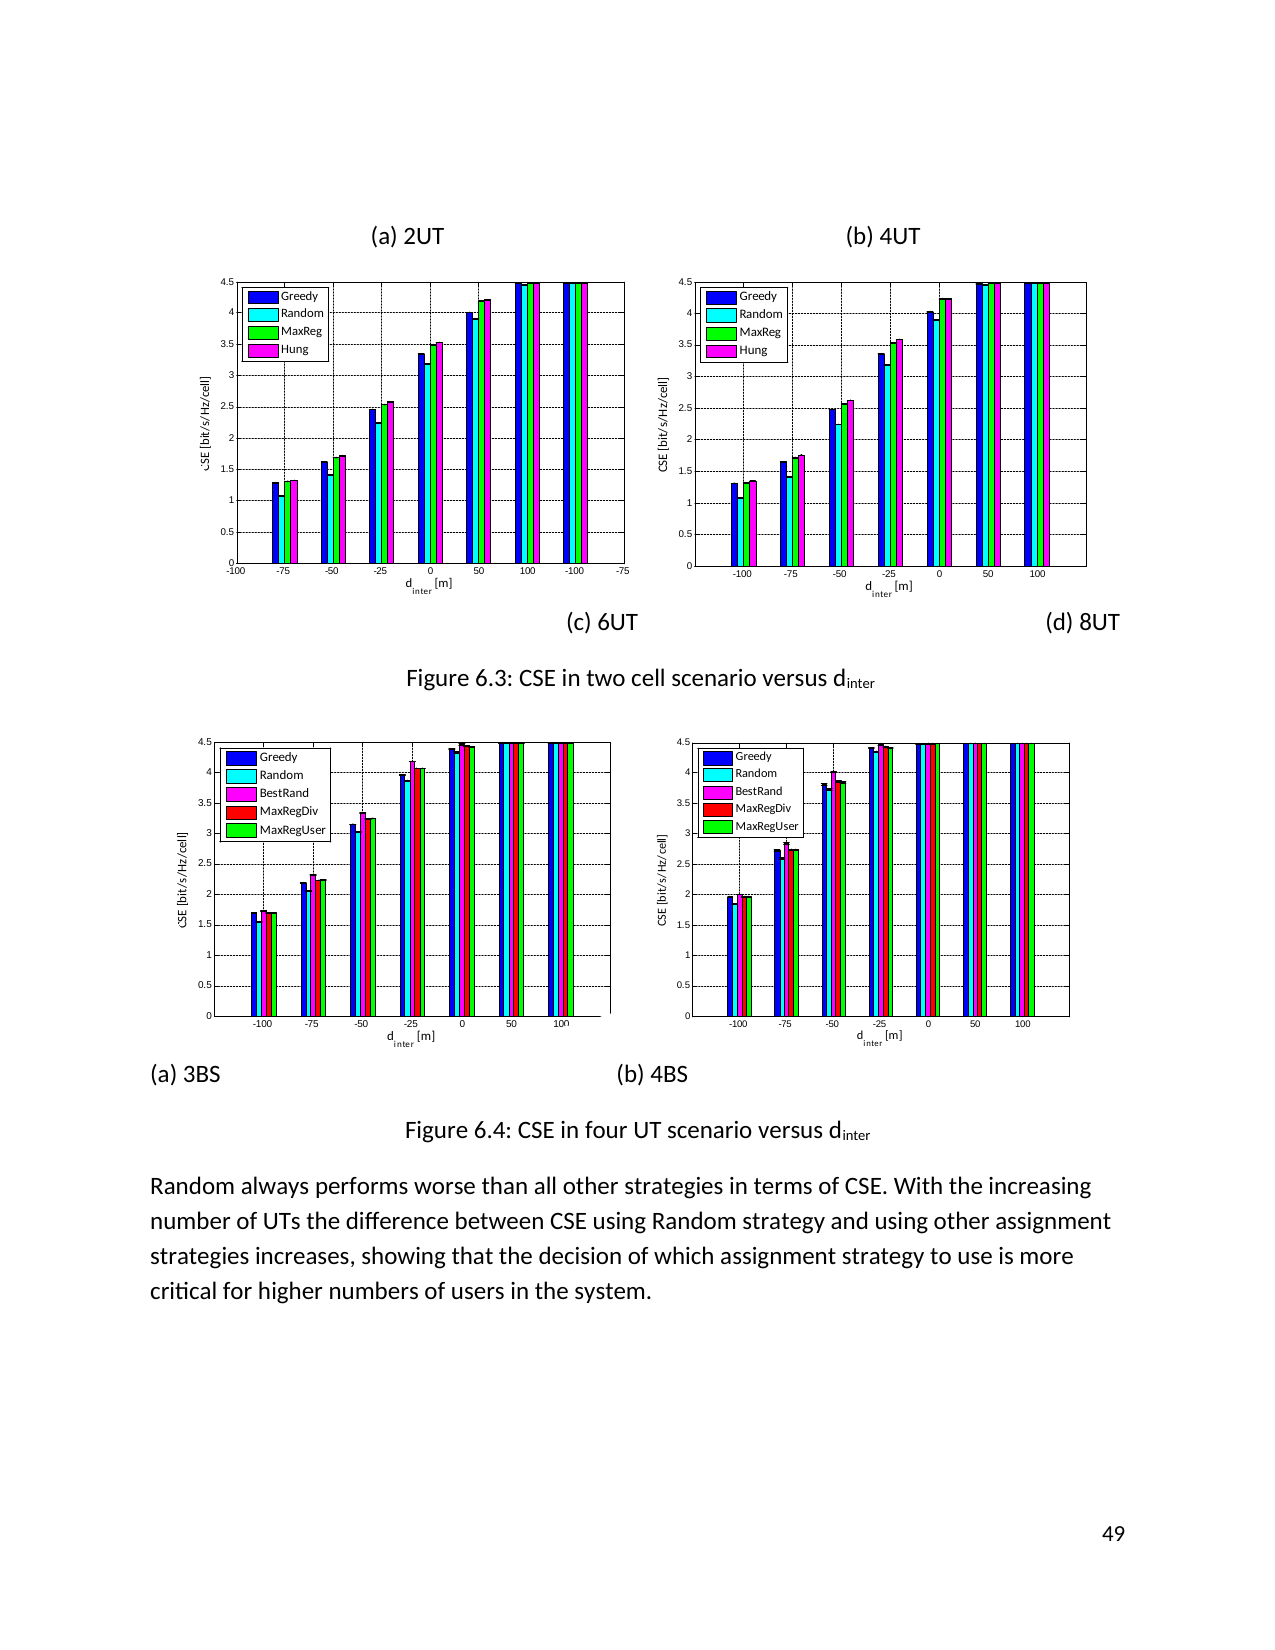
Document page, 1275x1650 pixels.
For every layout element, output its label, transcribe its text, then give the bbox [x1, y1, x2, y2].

text Random always performs worse than all other strategies in terms of CSE. With the increasing number of UTs the difference between CSE using Random strategy and using other assignment strategies increases, showing that the decision of which assignment strategy to use is more critical for higher numbers of users in the system. [150, 1170, 1125, 1305]
text (c) 6UT (d) 8UT [150, 606, 1125, 636]
text (a) 2UT (b) 4UT [150, 220, 1125, 251]
text Figure 6.4: CSE in four UT scenario versus dinter [150, 1114, 1125, 1144]
text (a) 3BS (b) 4BS [150, 819, 1125, 1089]
text Figure 6.3: CSE in two cell scenario versus dinter [150, 662, 1125, 692]
